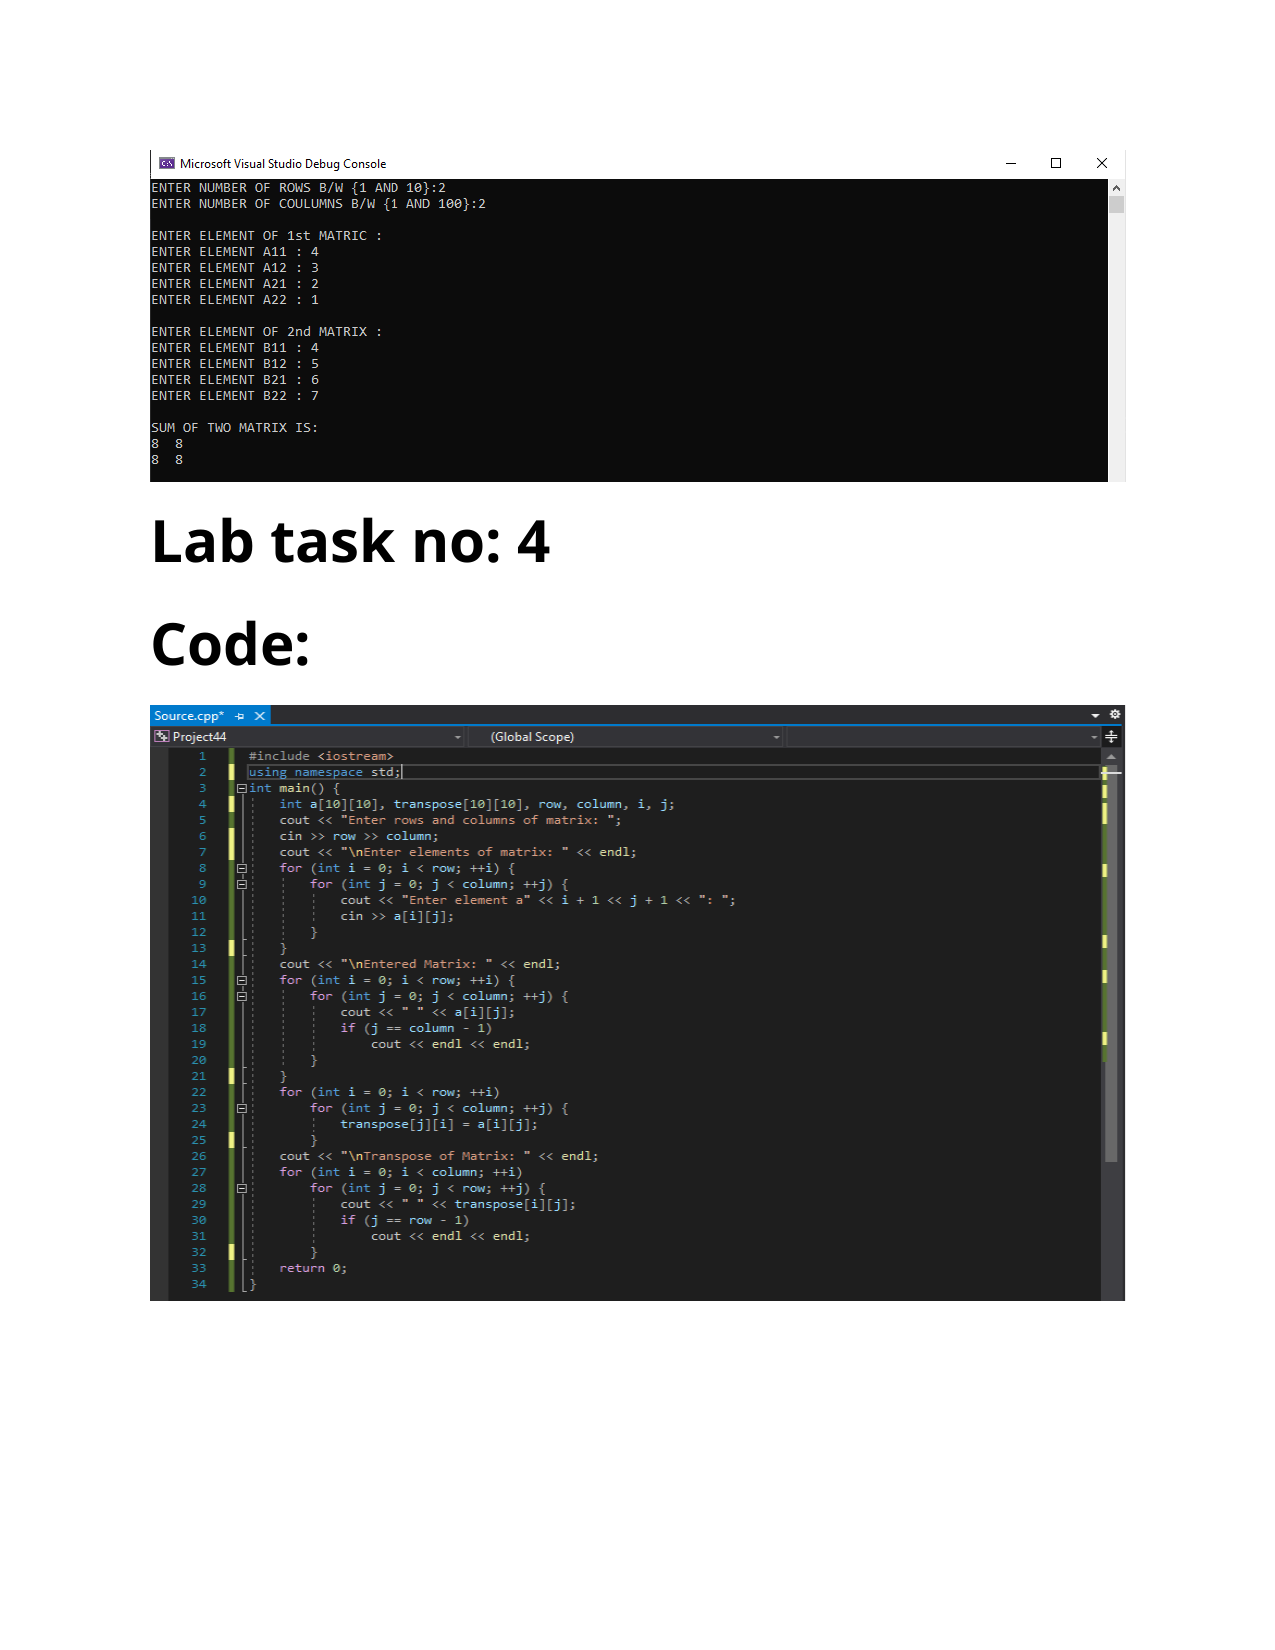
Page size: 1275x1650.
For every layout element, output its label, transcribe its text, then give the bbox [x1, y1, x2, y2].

text Code: [150, 603, 1125, 682]
picture [150, 705, 1125, 1301]
text Lab task no: 4 [150, 500, 1125, 579]
picture [150, 150, 1125, 482]
